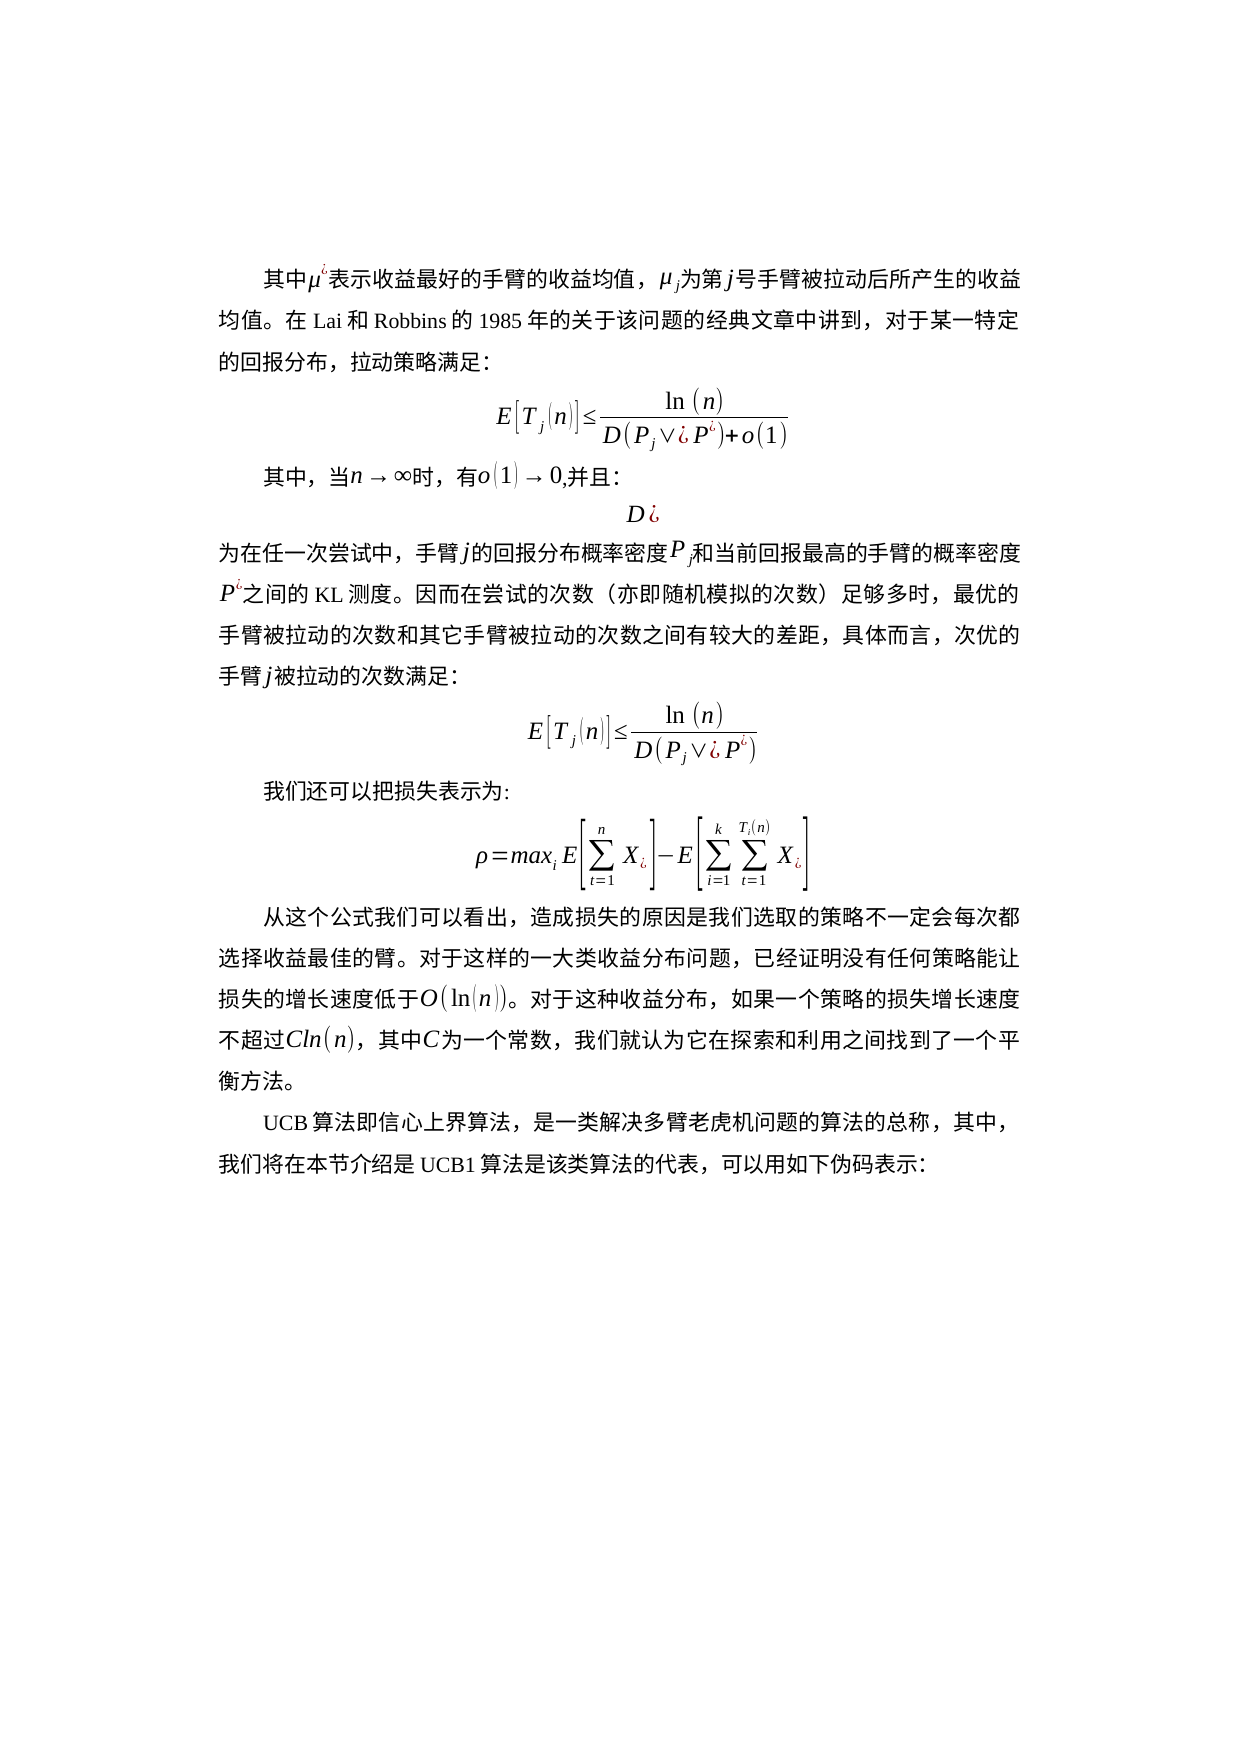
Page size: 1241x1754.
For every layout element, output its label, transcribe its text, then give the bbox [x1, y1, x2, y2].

text 其中表示收益最好的手臂的收益均值，为第号手臂被拉动后所产生的收益均值。在Lai和Robbins的1985年的关于该问题的经典文章中讲到，对于某一特定的回报分布，拉动策略满足： [218, 262, 1022, 376]
text UCB算法即信心上界算法，是一类解决多臂老虎机问题的算法的总称，其中，我们将在本节介绍是UCB1算法是该类算法的代表，可以用如下伪码表示： [218, 1105, 1022, 1178]
text 我们还可以把损失表示为: [218, 774, 1022, 806]
text 从这个公式我们可以看出，造成损失的原因是我们选取的策略不一定会每次都选择收益最佳的臂。对于这样的一大类收益分布问题，已经证明没有任何策略能让损失的增长速度低于。对于这种收益分布，如果一个策略的损失增长速度不超过，其中为一个常数，我们就认为它在探索和利用之间找到了一个平衡方法。 [218, 900, 1022, 1096]
text 为在任一次尝试中，手臂的回报分布概率密度和当前回报最高的手臂的概率密度之间的KL测度。因而在尝试的次数（亦即随机模拟的次数）足够多时，最优的手臂被拉动的次数和其它手臂被拉动的次数之间有较大的差距，具体而言，次优的手臂被拉动的次数满足： [218, 536, 1022, 691]
text 其中，当时，有,并且： [218, 459, 1022, 491]
